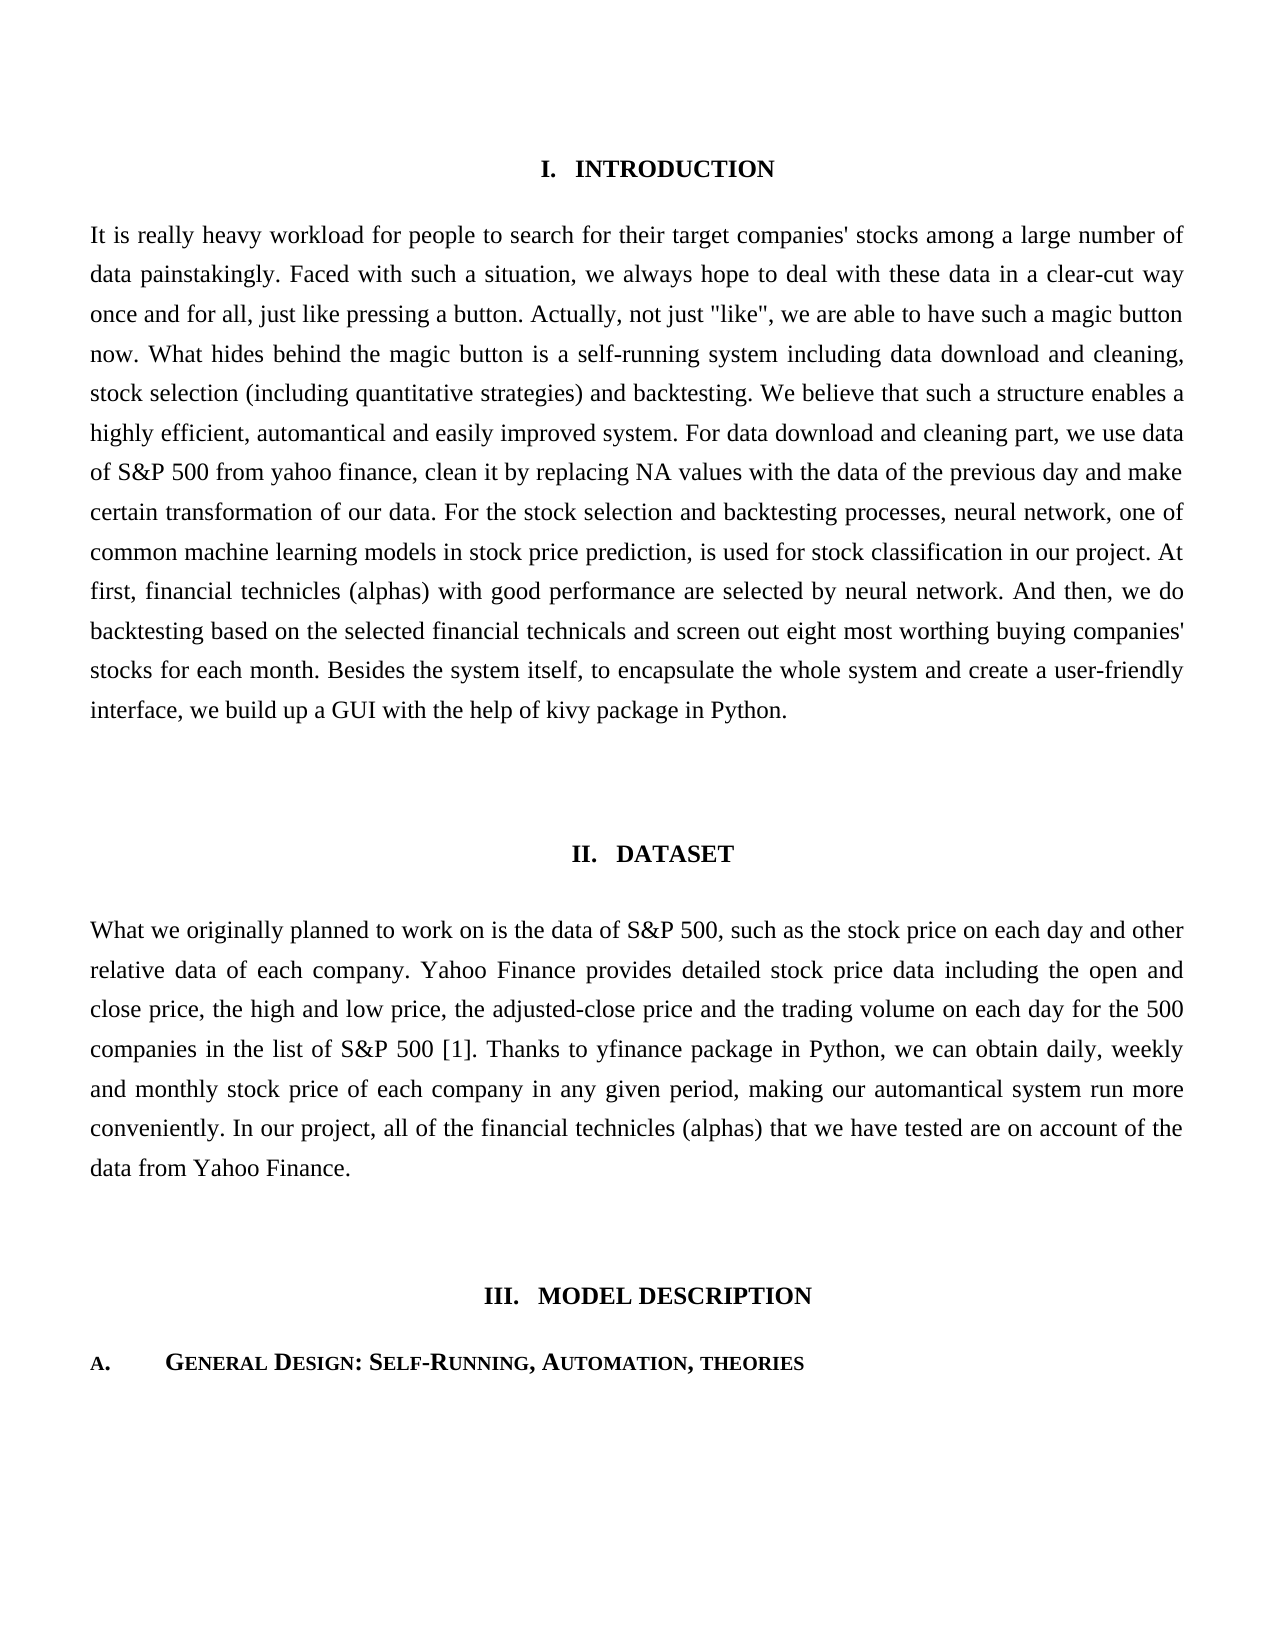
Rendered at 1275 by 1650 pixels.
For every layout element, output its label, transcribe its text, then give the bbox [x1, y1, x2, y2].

list DATASET [146, 839, 1185, 867]
list General Design: Self-Running, Automation, theories [90, 1347, 1185, 1376]
text It is really heavy workload for people to search for their target companies' stocks among a large number of data painstakingly. Faced with such a situation, we always hope to deal with these data in a clear-cut way once and for all, just like pressing a button. Actually, not just "like", we are able to have such a magic button now. What hides behind the magic button is a self-running system including data download and cleaning, stock selection (including quantitative strategies) and backtesting. We believe that such a structure enables a highly efficient, automantical and easily improved system. For data download and cleaning part, we use data of S&P 500 from yahoo finance, clean it by replacing NA values with the data of the previous day and make certain transformation of our data. For the stock selection and backtesting processes, neural network, one of common machine learning models in stock price prediction, is used for stock classification in our project. At first, financial technicles (alphas) with good performance are selected by neural network. And then, we do backtesting based on the selected financial technicals and screen out eight most worthing buying companies' stocks for each month. Besides the system itself, to encapsulate the whole system and create a user-friendly interface, we build up a GUI with the help of kivy package in Python. [90, 220, 1185, 724]
text What we originally planned to work on is the data of S&P 500, such as the stock price on each day and other relative data of each company. Yahoo Finance provides detailed stock price data including the open and close price, the high and low price, the adjusted-close price and the trading volume on each day for the 500 companies in the list of S&P 500 [1]. Thanks to yfinance package in Python, we can obtain daily, weekly and monthly stock price of each company in any given period, making our automantical system run more conveniently. In our project, all of the financial technicles (alphas) that we have tested are on account of the data from Yahoo Finance. [90, 915, 1185, 1182]
list MODEL DESCRIPTION [146, 1281, 1185, 1310]
list INTRODUCTION [146, 154, 1185, 183]
